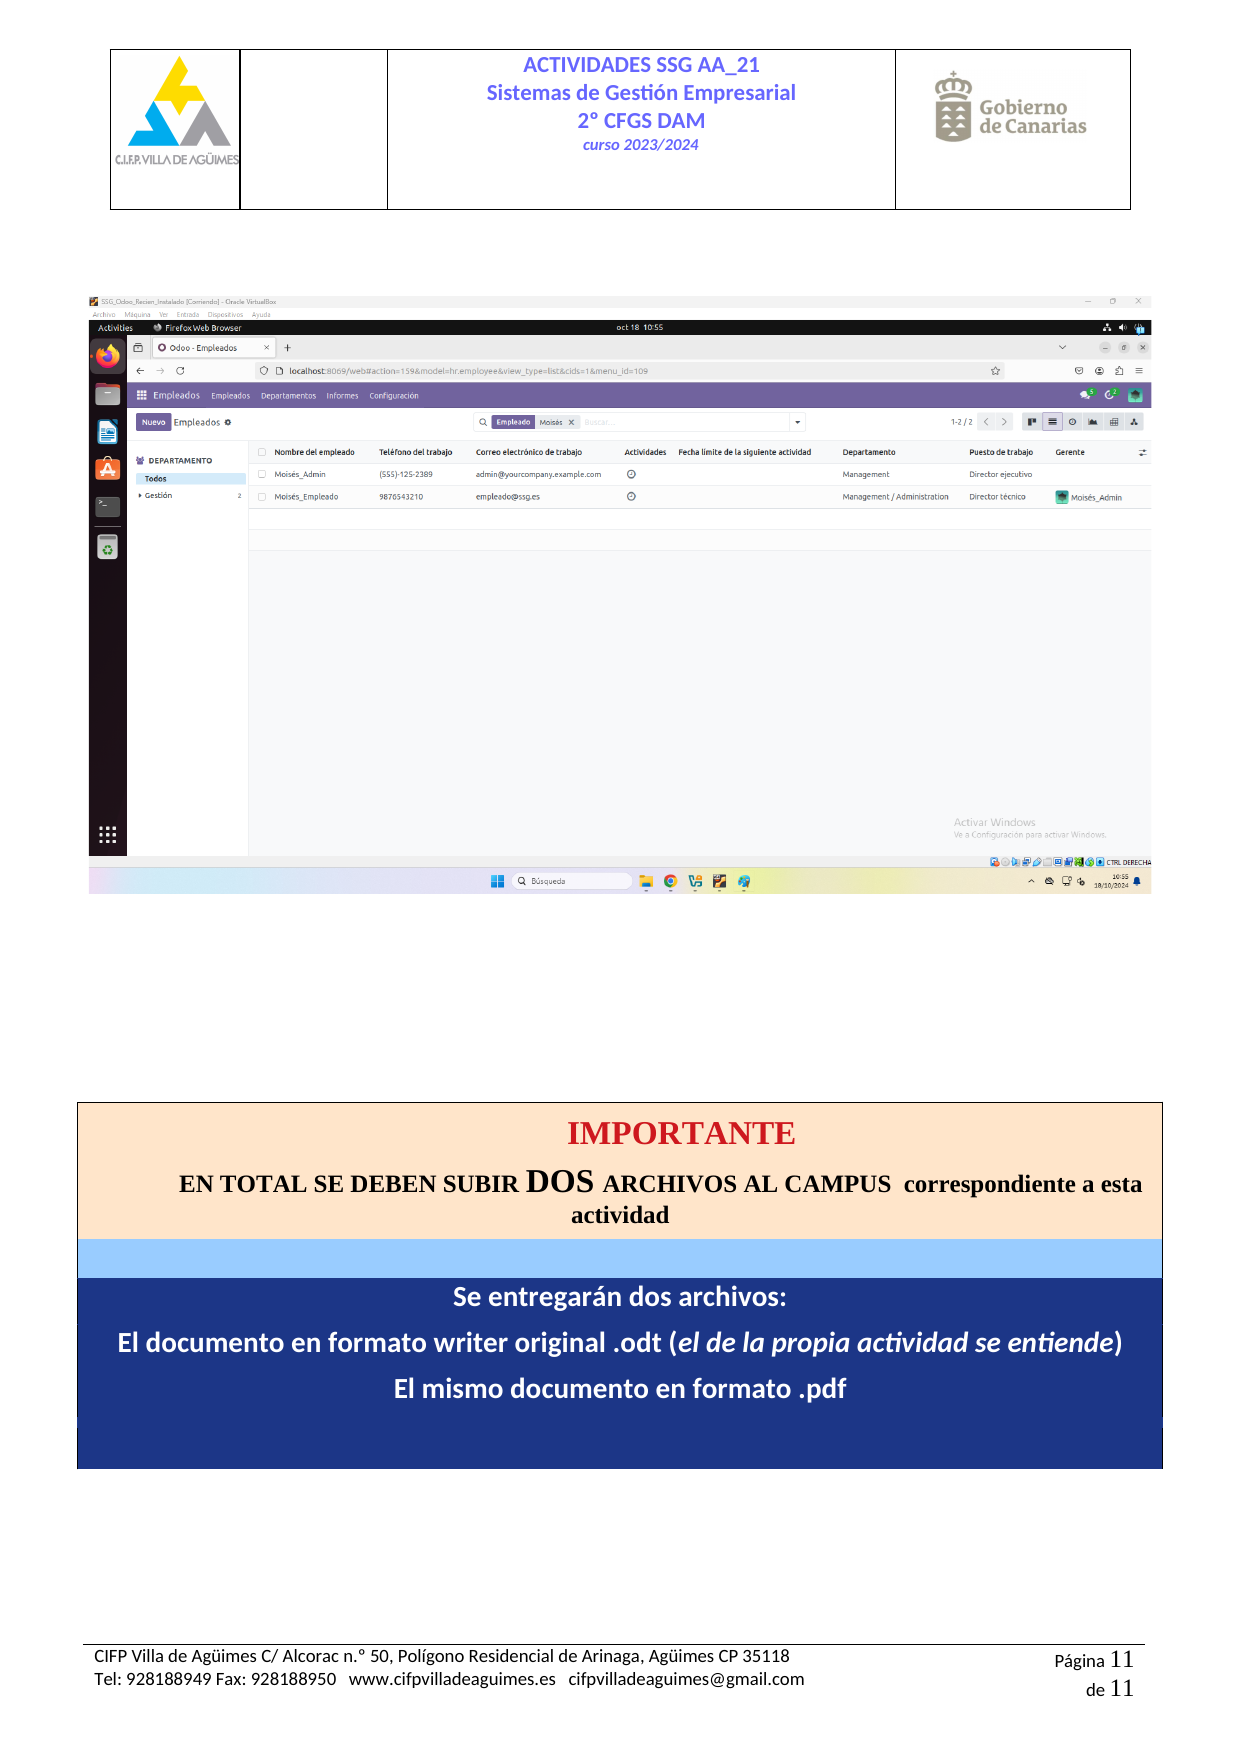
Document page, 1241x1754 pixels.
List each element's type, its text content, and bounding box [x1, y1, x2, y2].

text Se entregarán dos archivos: [78, 1278, 1162, 1324]
picture [88, 296, 1152, 894]
picture [115, 55, 239, 166]
text El documento en formato writer original .odt (el de la propia actividad se entiende) [78, 1324, 1162, 1371]
text El mismo documento en formato .pdf [78, 1371, 1162, 1417]
text IMPORTANTE [78, 1103, 1162, 1162]
text EN TOTAL SE DEBEN SUBIR DOS ARCHIVOS AL CAMPUS correspondiente a esta actividad [78, 1162, 1162, 1239]
picture [932, 69, 1088, 143]
